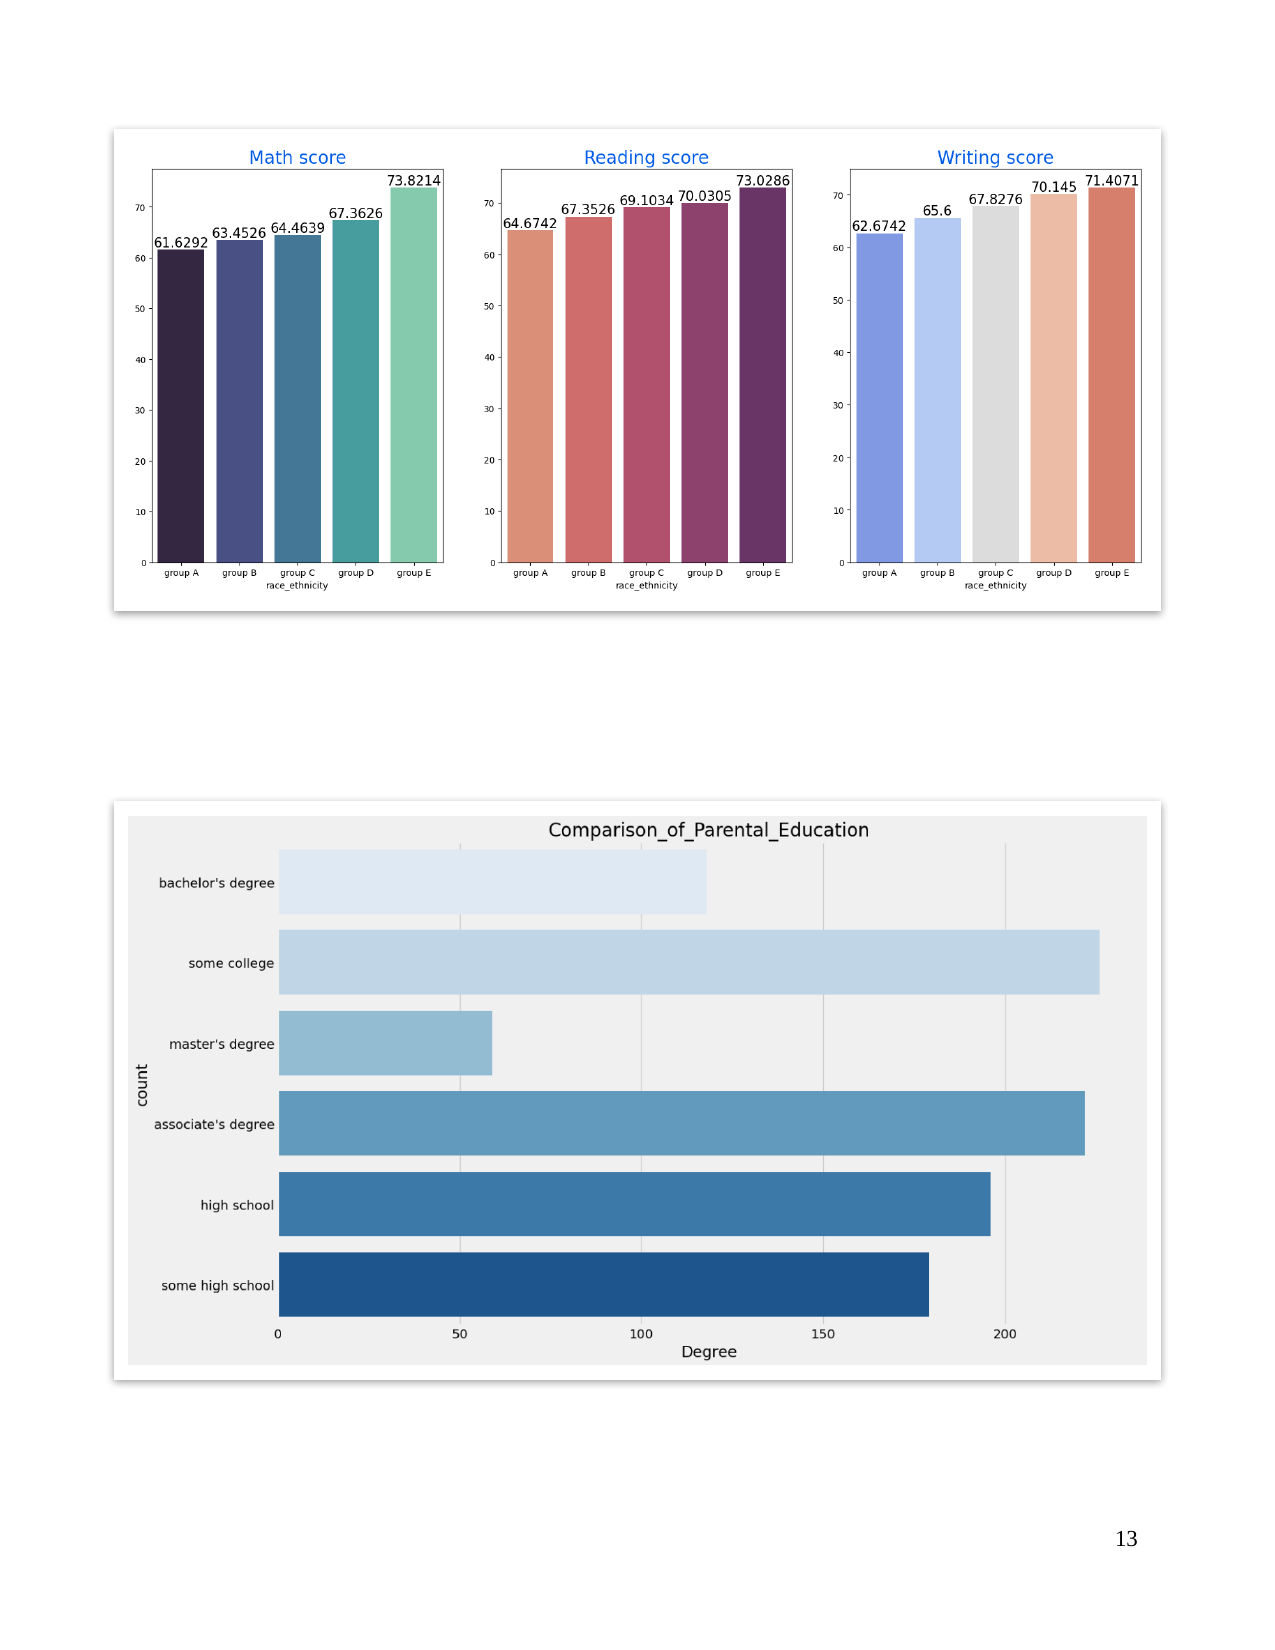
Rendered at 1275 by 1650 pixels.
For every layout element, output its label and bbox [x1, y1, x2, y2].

picture [128, 144, 1147, 596]
picture [128, 816, 1147, 1365]
